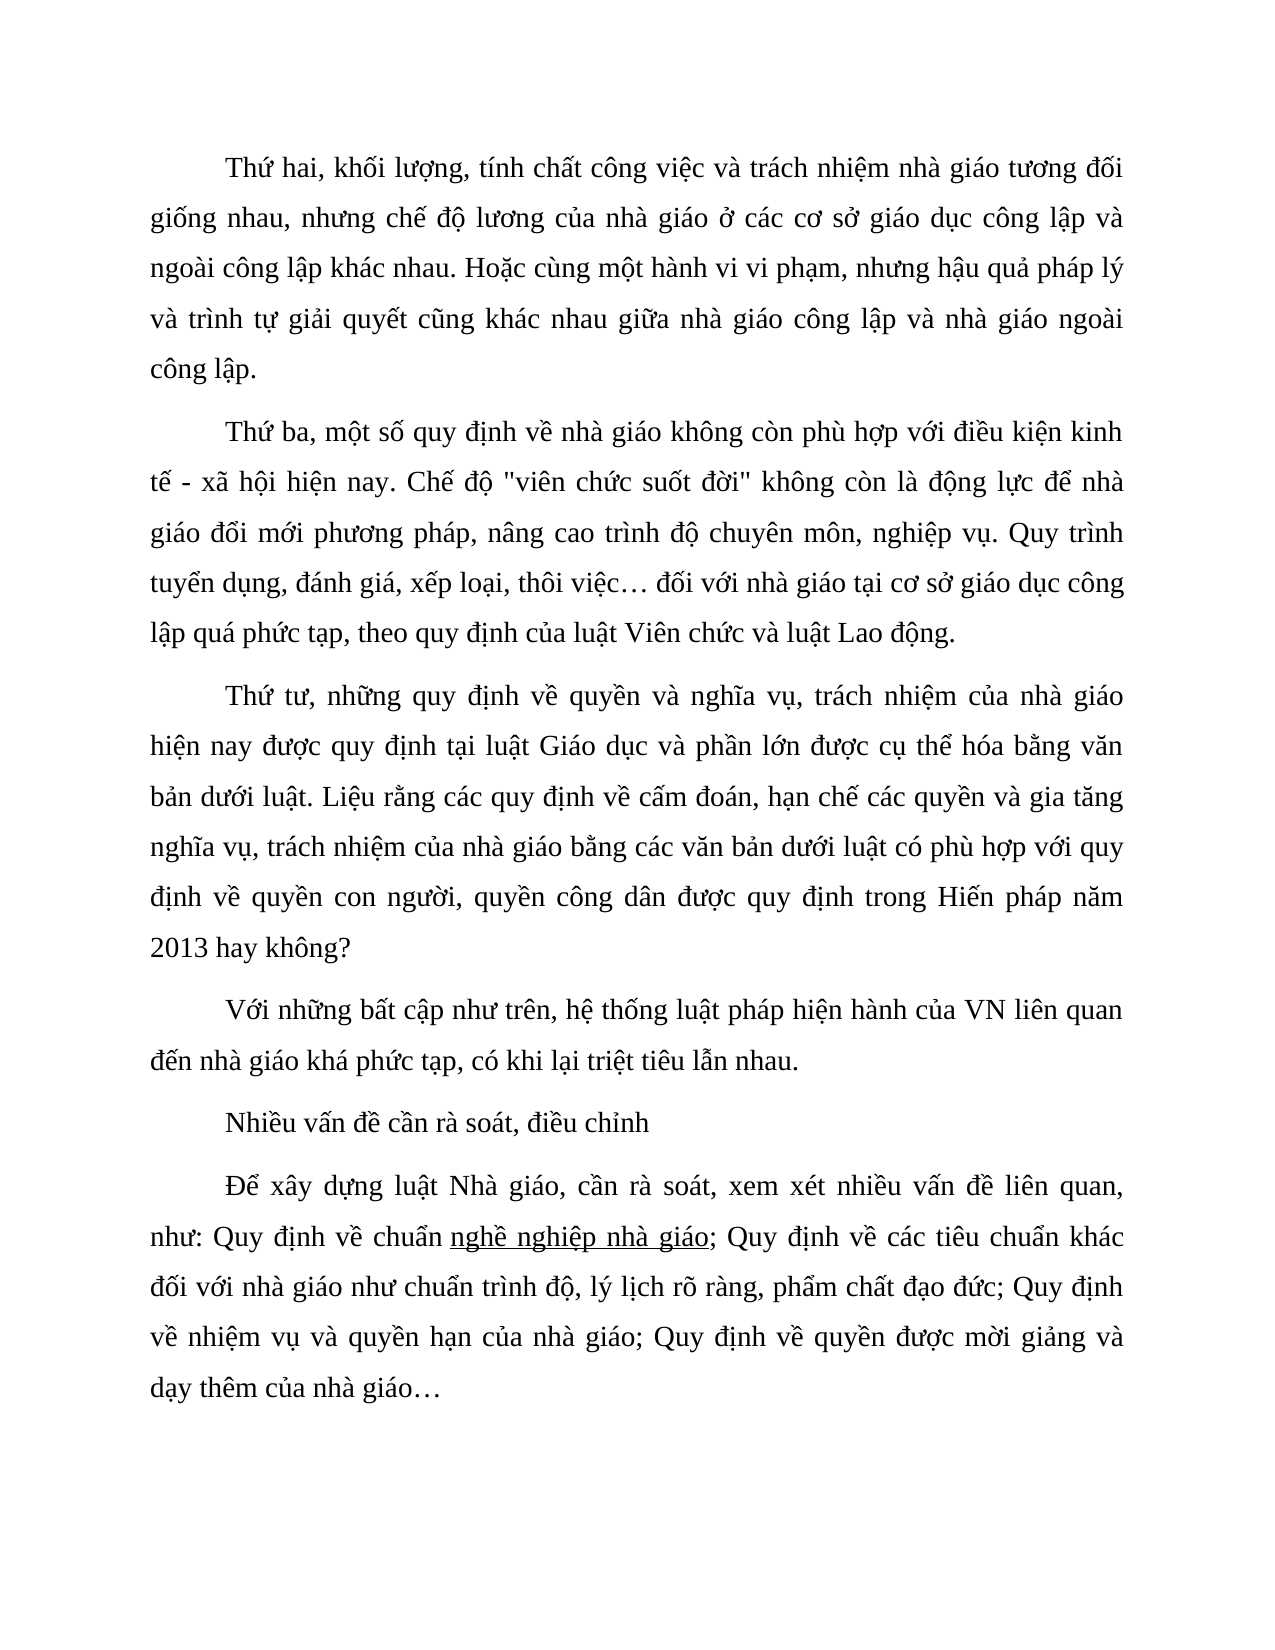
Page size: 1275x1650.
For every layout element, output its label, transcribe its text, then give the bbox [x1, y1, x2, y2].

subtitle Nhiều vấn đề cần rà soát, điều chỉnh [150, 1106, 1125, 1139]
text Thứ tư, những quy định về quyền và nghĩa vụ, trách nhiệm của nhà giáo hiện nay được quy định tại luật Giáo dục và phần lớn được cụ thể hóa bằng văn bản dưới luật. Liệu rằng các quy định về cấm đoán, hạn chế các quyền và gia tăng nghĩa vụ, trách nhiệm của nhà giáo bằng các văn bản dưới luật có phù hợp với quy định về quyền con người, quyền công dân được quy định trong Hiến pháp năm 2013 hay không? [150, 678, 1125, 963]
text Thứ ba, một số quy định về nhà giáo không còn phù hợp với điều kiện kinh tế - xã hội hiện nay. Chế độ "viên chức suốt đời" không còn là động lực để nhà giáo đổi mới phương pháp, nâng cao trình độ chuyên môn, nghiệp vụ. Quy trình tuyển dụng, đánh giá, xếp loại, thôi việc… đối với nhà giáo tại cơ sở giáo dục công lập quá phức tạp, theo quy định của luật Viên chức và luật Lao động. [150, 414, 1125, 649]
text Để xây dựng luật Nhà giáo, cần rà soát, xem xét nhiều vấn đề liên quan, như: Quy định về chuẩn nghề nghiệp nhà giáo; Quy định về các tiêu chuẩn khác đối với nhà giáo như chuẩn trình độ, lý lịch rõ ràng, phẩm chất đạo đức; Quy định về nhiệm vụ và quyền hạn của nhà giáo; Quy định về quyền được mời giảng và dạy thêm của nhà giáo… [150, 1168, 1125, 1403]
text Với những bất cập như trên, hệ thống luật pháp hiện hành của VN liên quan đến nhà giáo khá phức tạp, có khi lại triệt tiêu lẫn nhau. [150, 992, 1125, 1076]
text Thứ hai, khối lượng, tính chất công việc và trách nhiệm nhà giáo tương đối giống nhau, nhưng chế độ lương của nhà giáo ở các cơ sở giáo dục công lập và ngoài công lập khác nhau. Hoặc cùng một hành vi vi phạm, nhưng hậu quả pháp lý và trình tự giải quyết cũng khác nhau giữa nhà giáo công lập và nhà giáo ngoài công lập. [150, 150, 1125, 385]
